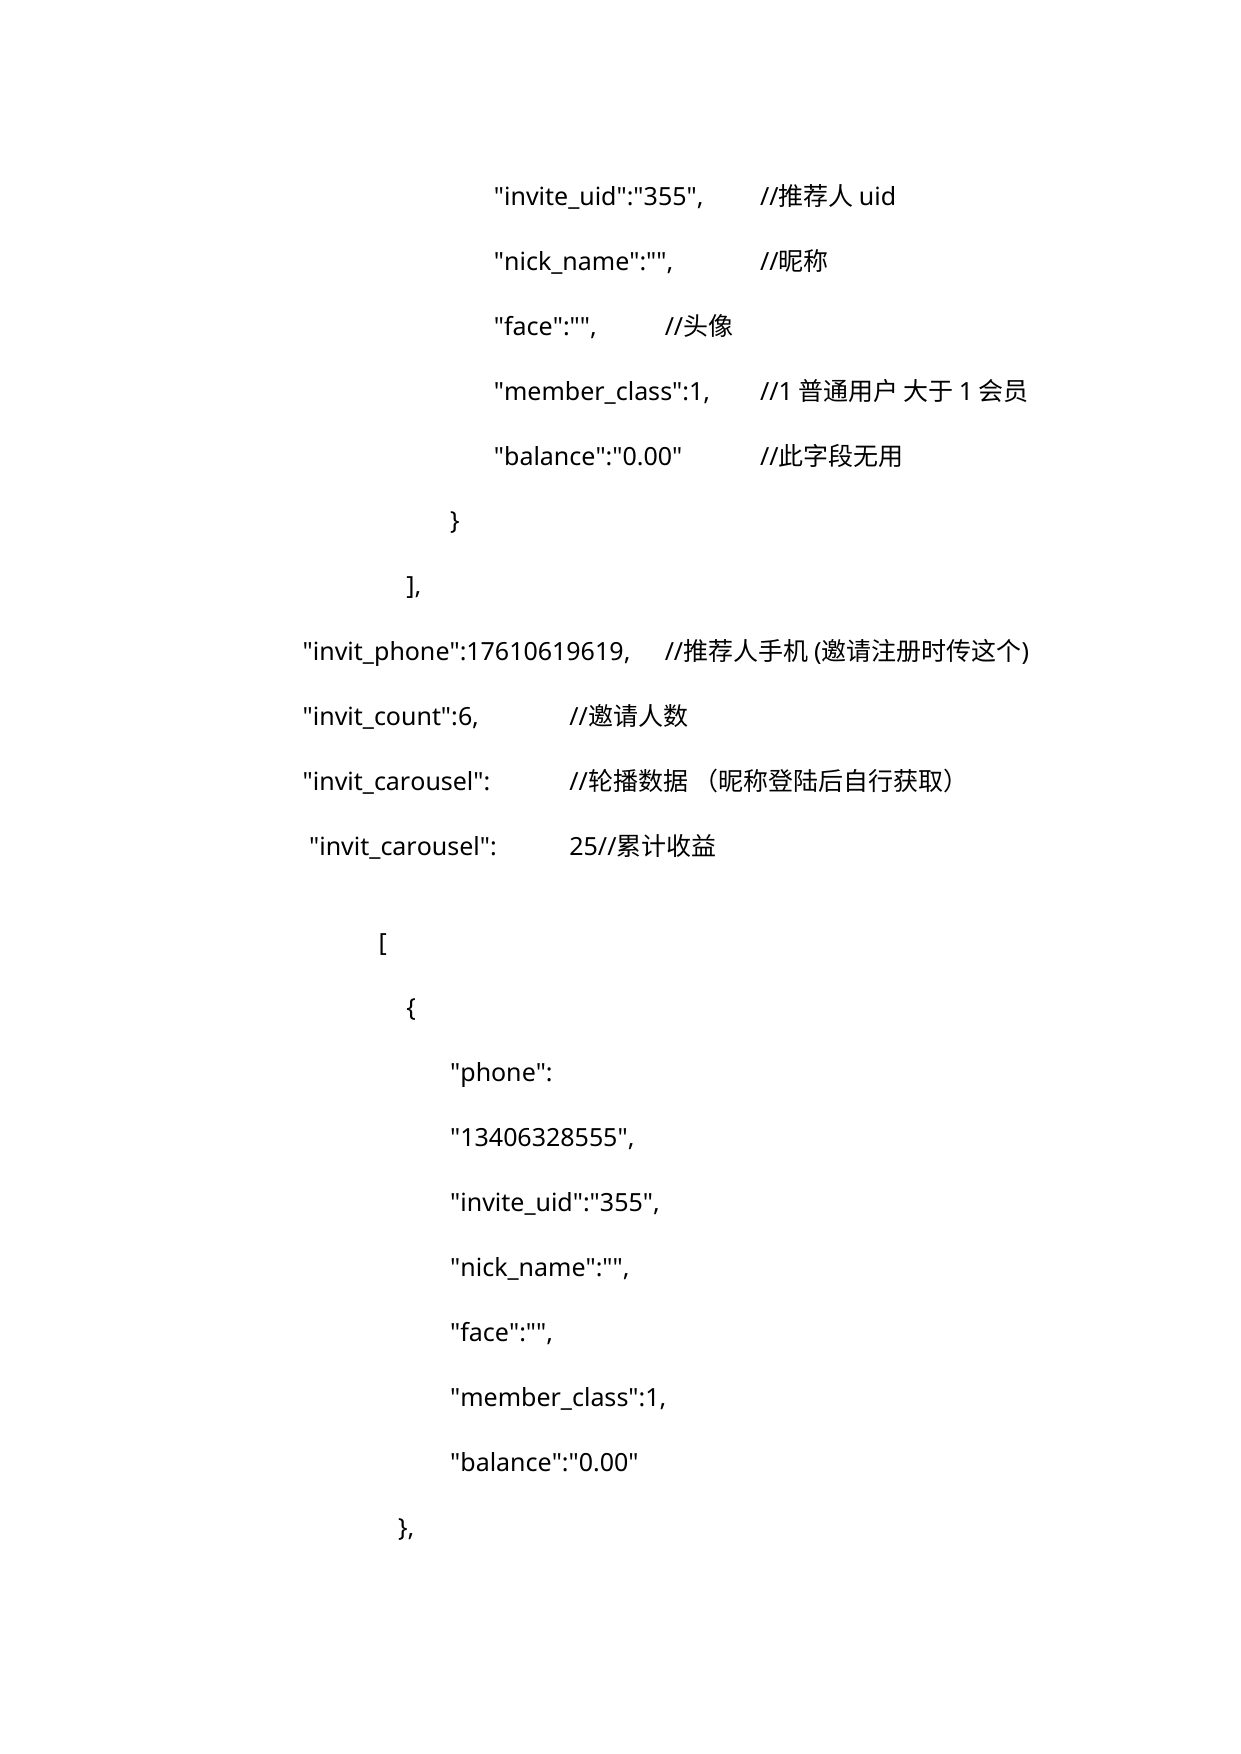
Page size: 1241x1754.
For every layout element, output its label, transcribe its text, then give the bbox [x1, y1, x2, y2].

text "member_class":1, //1普通用户 大于1会员 [450, 357, 1053, 422]
text "13406328555", [406, 1104, 1053, 1169]
text "invit_carousel": 25//累计收益 [187, 812, 1053, 877]
text "nick_name":"", //昵称 [450, 227, 1053, 292]
text "invite_uid":"355", //推荐人uid [450, 162, 1053, 227]
text "member_class":1, [406, 1364, 1053, 1429]
text "balance":"0.00" [406, 1429, 1053, 1494]
text "invit_count":6, //邀请人数 [187, 682, 1053, 747]
text "face":"", [406, 1299, 1053, 1364]
text "invite_uid":"355", [406, 1169, 1053, 1234]
text } [406, 487, 1053, 552]
text "nick_name":"", [406, 1234, 1053, 1299]
text { [362, 974, 1053, 1039]
text [ [187, 909, 1053, 974]
text "invit_carousel": //轮播数据 （昵称登陆后自行获取） [187, 747, 1053, 812]
text ], [362, 552, 1053, 617]
text "phone": [406, 1039, 1053, 1104]
text "balance":"0.00" //此字段无用 [450, 422, 1053, 487]
text }, [275, 1494, 1053, 1559]
text "face":"", //头像 [450, 292, 1053, 357]
text "invit_phone":17610619619, //推荐人手机 (邀请注册时传这个) [187, 617, 1053, 682]
